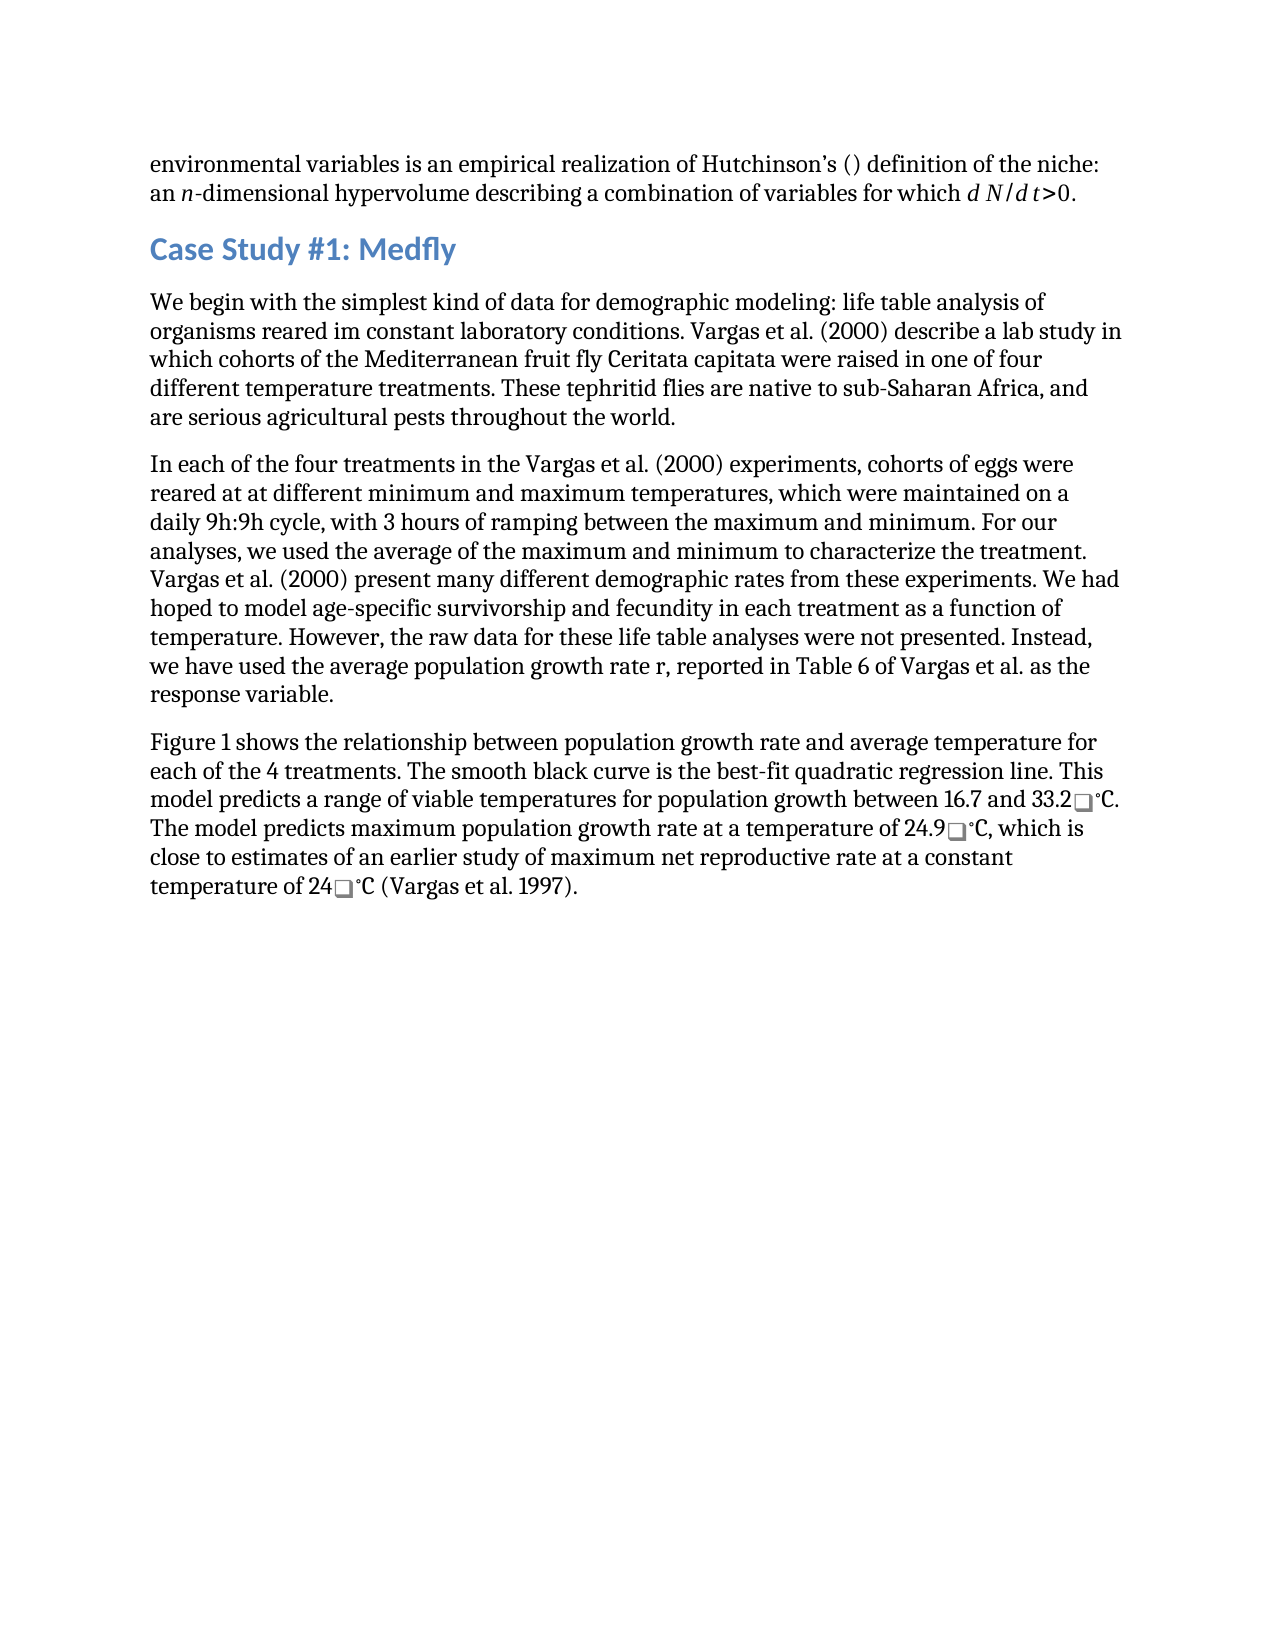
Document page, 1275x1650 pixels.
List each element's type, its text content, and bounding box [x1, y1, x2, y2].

subtitle Case Study #1: Medfly [150, 228, 1125, 269]
text Figure 1 shows the relationship between population growth rate and average temperature for each of the 4 treatments. The smooth black curve is the best-fit quadratic regression line. This model predicts a range of viable temperatures for population growth between 16.7 and 33.2C. The model predicts maximum population growth rate at a temperature of 24.9C, which is close to estimates of an earlier study of maximum net reproductive rate at a constant temperature of 24C (Vargas et al. 1997). [150, 728, 1125, 900]
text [150, 150, 1125, 207]
text In each of the four treatments in the Vargas et al. (2000) experiments, cohorts of eggs were reared at at different minimum and maximum temperatures, which were maintained on a daily 9h:9h cycle, with 3 hours of ramping between the maximum and minimum. For our analyses, we used the average of the maximum and minimum to characterize the treatment. Vargas et al. (2000) present many different demographic rates from these experiments. We had hoped to model age-specific survivorship and fecundity in each treatment as a function of temperature. However, the raw data for these life table analyses were not presented. Instead, we have used the average population growth rate r, reported in Table 6 of Vargas et al. as the response variable. [150, 450, 1125, 709]
text We begin with the simplest kind of data for demographic modeling: life table analysis of organisms reared im constant laboratory conditions. Vargas et al. (2000) describe a lab study in which cohorts of the Mediterranean fruit fly Ceritata capitata were raised in one of four different temperature treatments. These tephritid flies are native to sub-Saharan Africa, and are serious agricultural pests throughout the world. [150, 288, 1125, 432]
